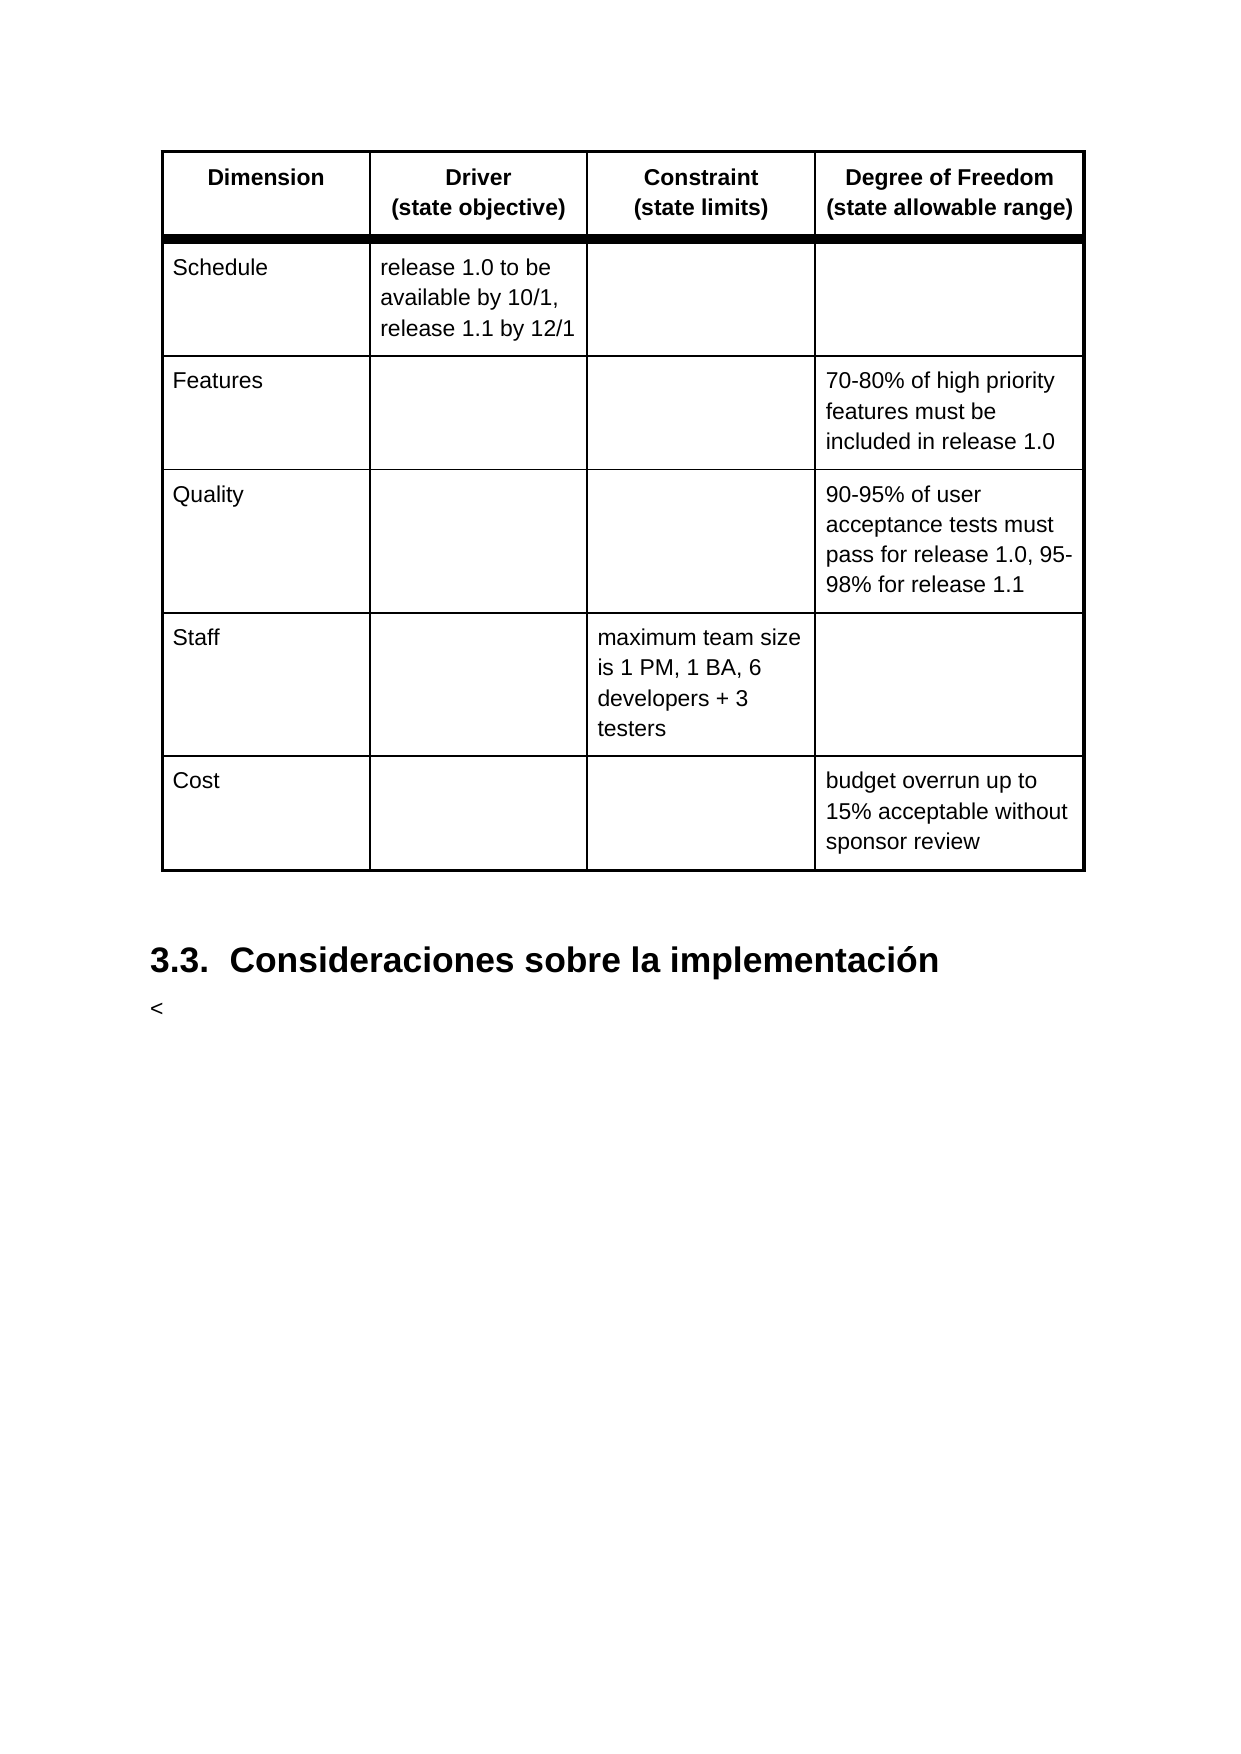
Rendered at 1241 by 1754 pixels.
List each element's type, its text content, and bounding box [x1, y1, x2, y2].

table_cell [588, 357, 814, 468]
table_cell 70-80% of high priority features must be included in release 1.0 [816, 357, 1082, 468]
text < [150, 994, 1090, 1021]
table_cell Staff [164, 614, 369, 755]
table_cell release 1.0 to be available by 10/1, release 1.1 by 12/1 [371, 244, 586, 355]
table_cell Quality [164, 470, 369, 612]
subtitle 3.3. Consideraciones sobre la implementación [150, 939, 1090, 980]
table_cell Schedule [164, 244, 369, 355]
table_cell [816, 614, 1082, 755]
table_cell maximum team size is 1 PM, 1 BA, 6 developers + 3 testers [588, 614, 814, 755]
table_cell [371, 614, 586, 755]
table_header Degree of Freedom (state allowable range) [816, 153, 1082, 234]
table_cell 90-95% of user acceptance tests must pass for release 1.0, 95-98% for release 1.1 [816, 470, 1082, 612]
table_cell [588, 244, 814, 355]
table_header Driver (state objective) [371, 153, 586, 234]
table_cell [371, 357, 586, 468]
table_cell [371, 470, 586, 612]
table_cell Features [164, 357, 369, 468]
table_cell Cost [164, 757, 369, 868]
table_cell [588, 470, 814, 612]
table_cell [588, 757, 814, 868]
table_cell [816, 244, 1082, 355]
table_cell [371, 757, 586, 868]
table_header Dimension [164, 153, 369, 234]
table_header Constraint (state limits) [588, 153, 814, 234]
table_cell budget overrun up to 15% acceptable without sponsor review [816, 757, 1082, 868]
